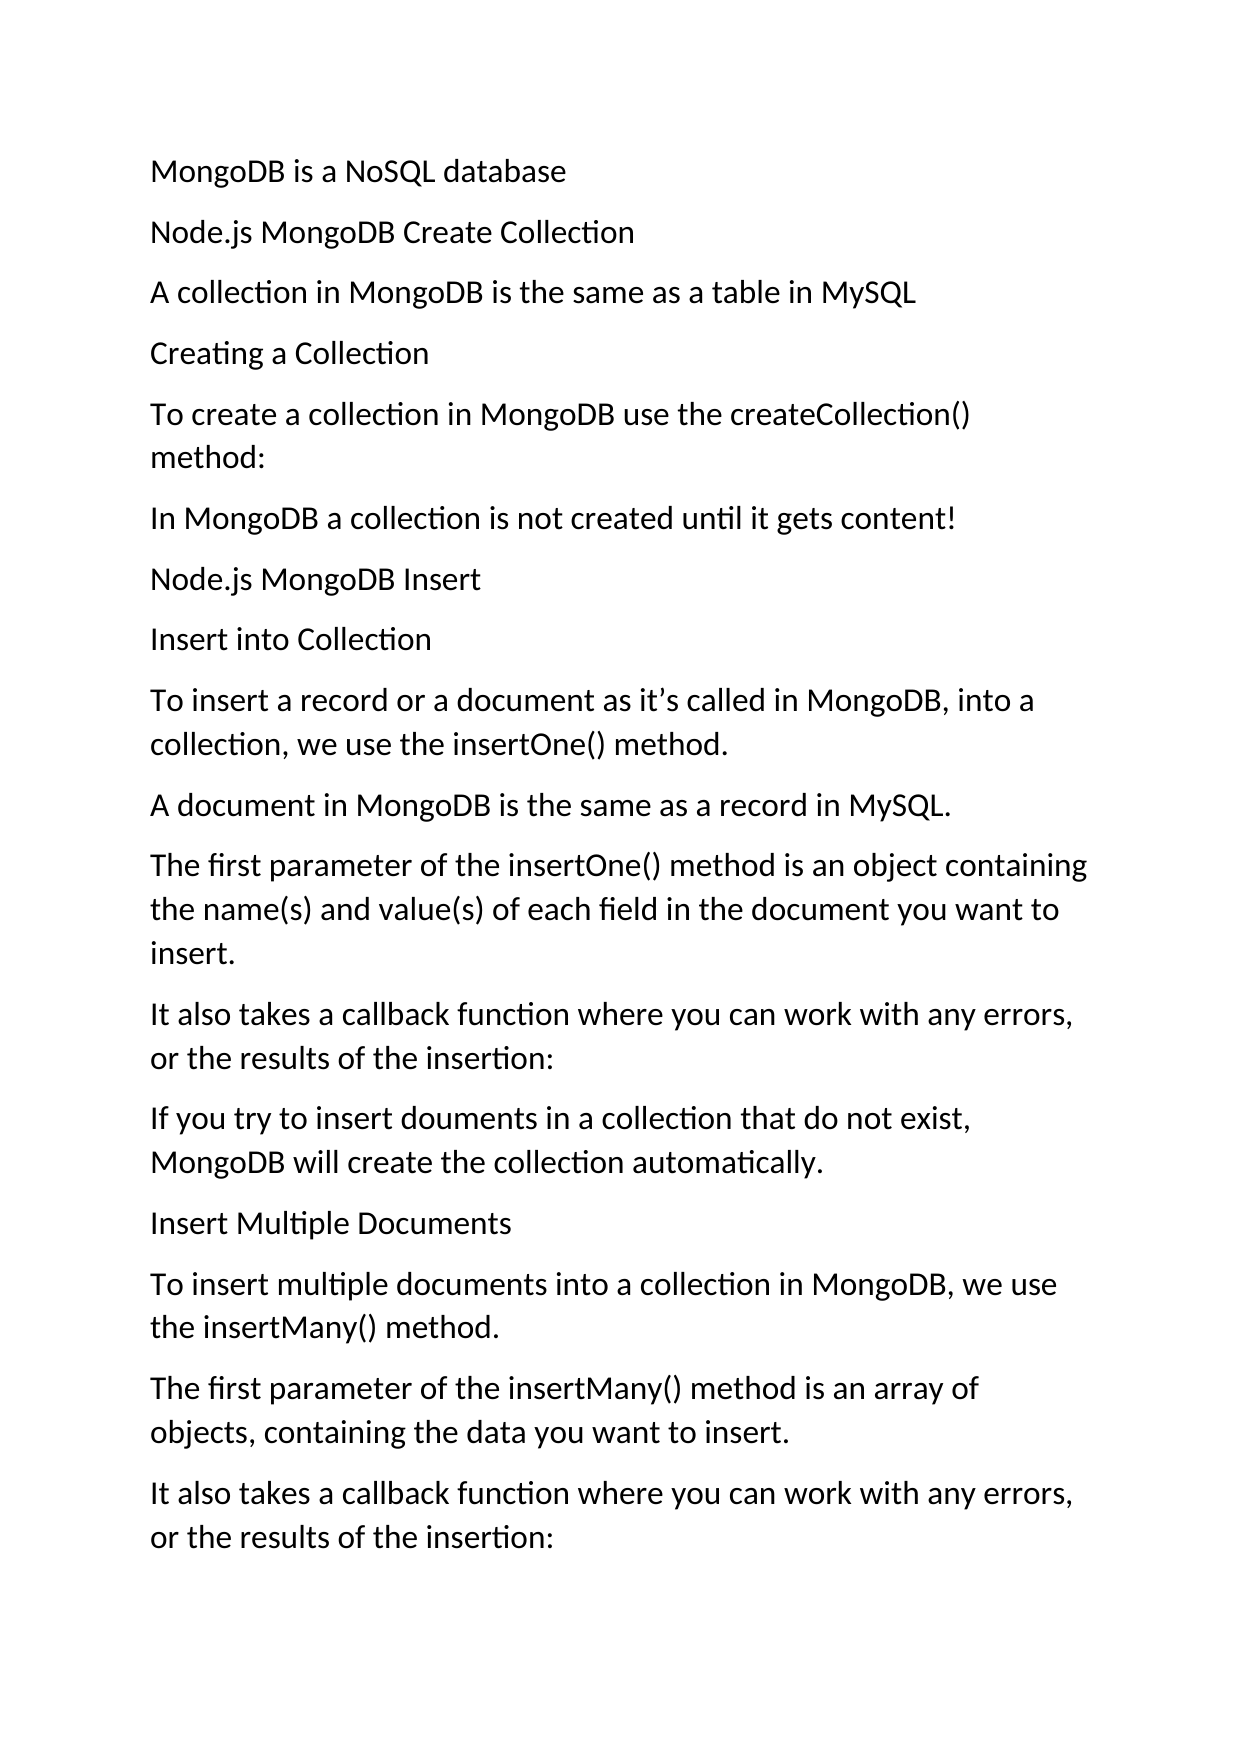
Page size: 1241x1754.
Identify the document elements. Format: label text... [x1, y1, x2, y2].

text MongoDB is a NoSQL database [150, 150, 1090, 191]
text To insert a record or a document as it’s called in MongoDB, into a collection, we use the insertOne() method. [150, 679, 1090, 764]
text To insert multiple documents into a collection in MongoDB, we use the insertMany() method. [150, 1262, 1090, 1347]
text The first parameter of the insertMany() method is an array of objects, containing the data you want to insert. [150, 1367, 1090, 1452]
text A collection in MongoDB is the same as a table in MySQL [150, 271, 1090, 312]
text Insert Multiple Documents [150, 1202, 1090, 1243]
text Node.js MongoDB Insert [150, 558, 1090, 598]
text It also takes a callback function where you can work with any errors, or the results of the insertion: [150, 993, 1090, 1077]
text Creating a Collection [150, 332, 1090, 373]
text It also takes a callback function where you can work with any errors, or the results of the insertion: [150, 1472, 1090, 1556]
text Insert into Collection [150, 618, 1090, 659]
text The first parameter of the insertOne() method is an object containing the name(s) and value(s) of each field in the document you want to insert. [150, 844, 1090, 973]
text To create a collection in MongoDB use the createCollection() method: [150, 392, 1090, 477]
text A document in MongoDB is the same as a record in MySQL. [150, 783, 1090, 824]
text In MongoDB a collection is not created until it gets content! [150, 497, 1090, 538]
text Node.js MongoDB Create Collection [150, 211, 1090, 251]
text If you try to insert douments in a collection that do not exist, MongoDB will create the collection automatically. [150, 1097, 1090, 1182]
